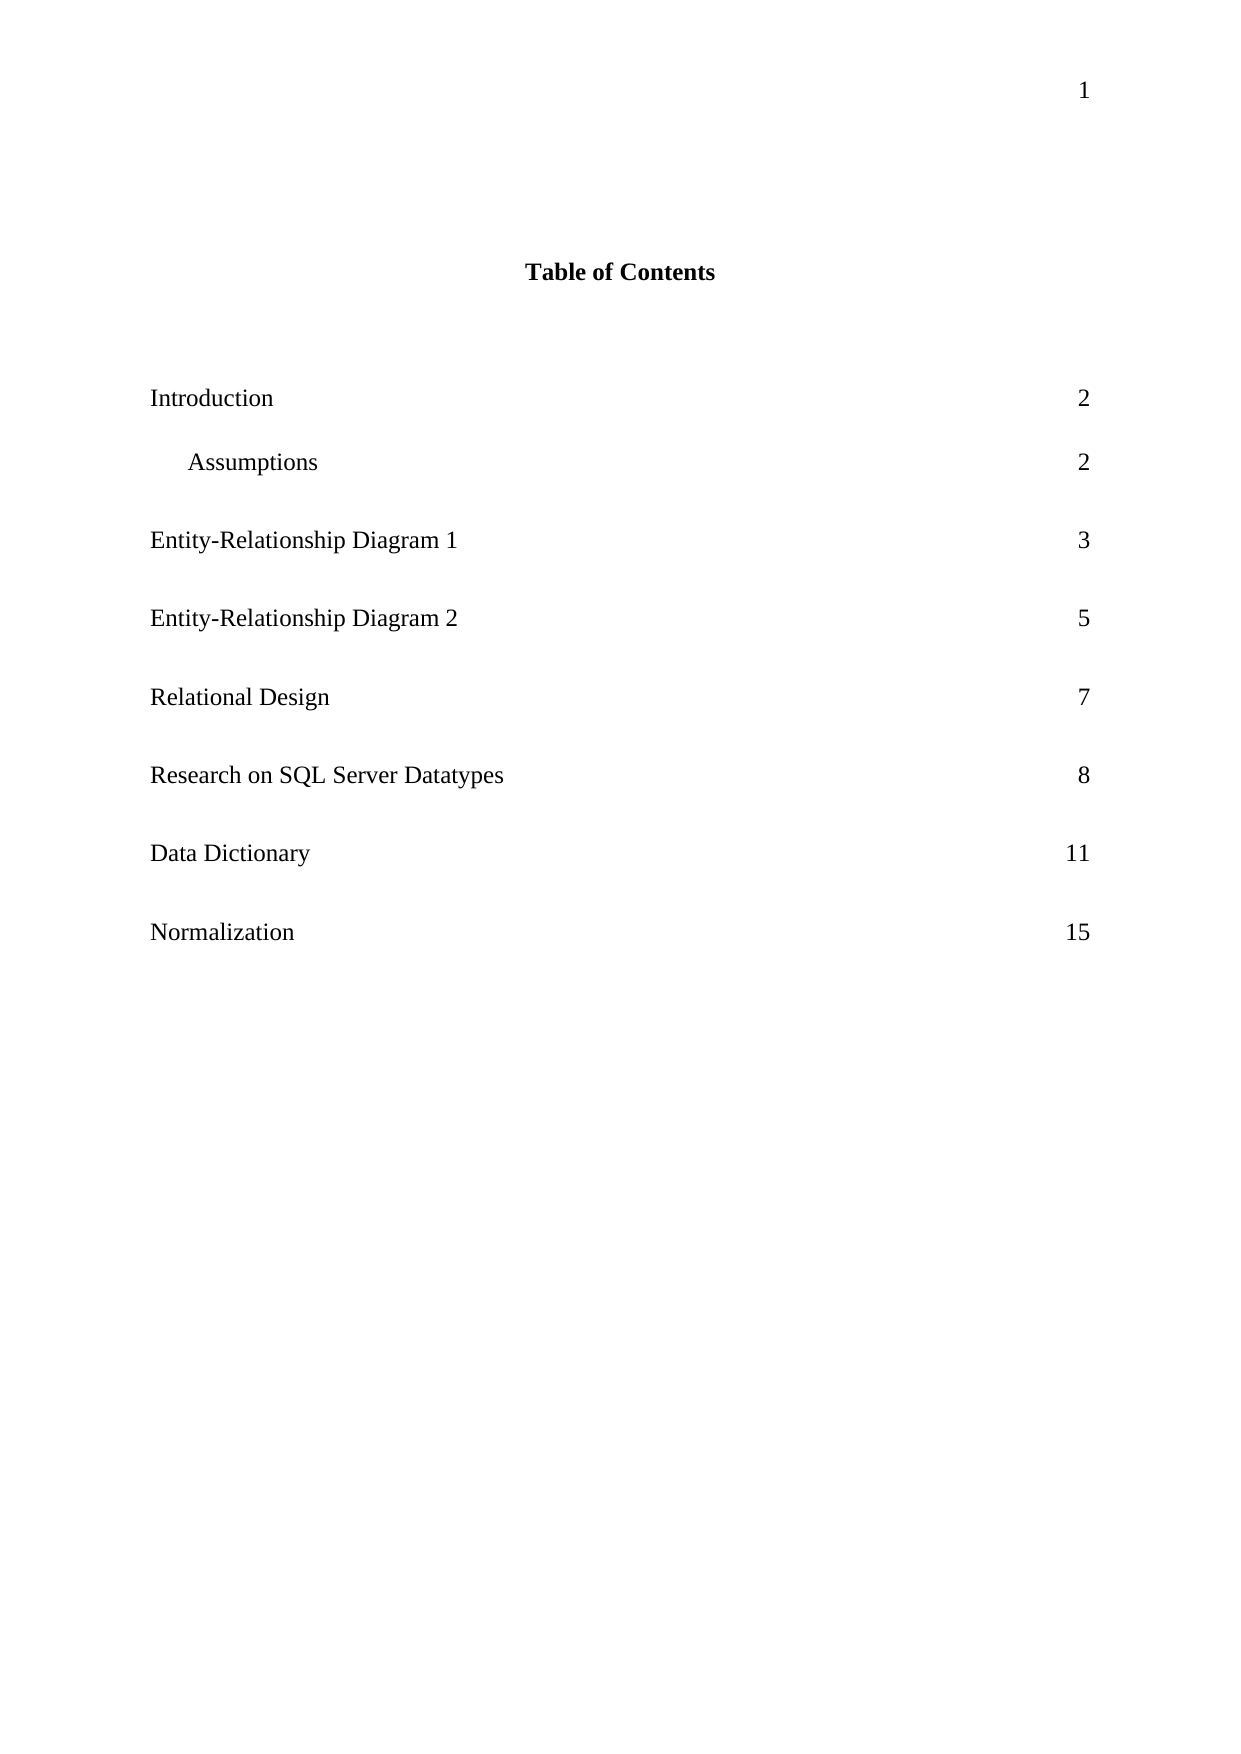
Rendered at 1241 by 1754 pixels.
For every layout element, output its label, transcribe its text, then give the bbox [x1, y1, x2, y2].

text Table of Contents [150, 257, 1090, 286]
